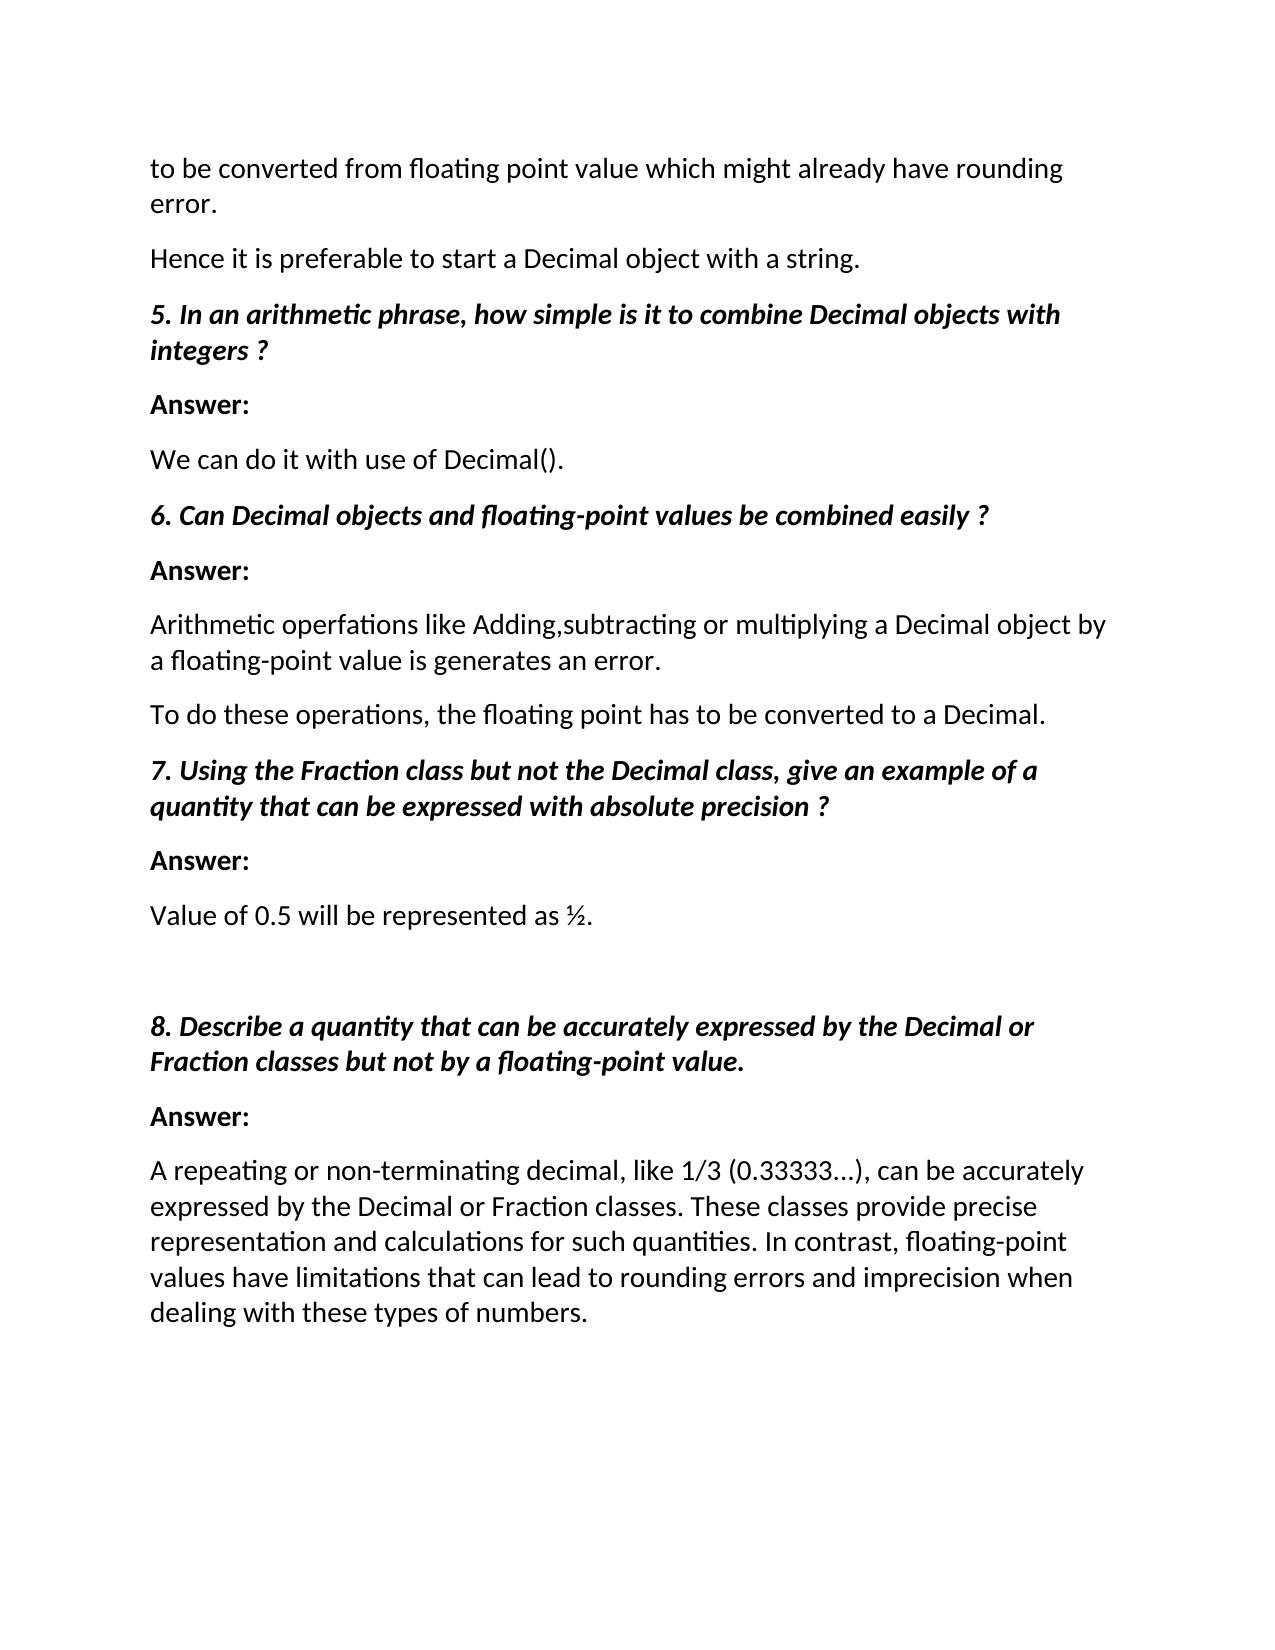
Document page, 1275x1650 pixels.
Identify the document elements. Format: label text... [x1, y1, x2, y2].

text Answer: [150, 386, 1125, 422]
text Hence it is preferable to start a Decimal object with a string. [150, 240, 1125, 276]
text We can do it with use of Decimal(). [150, 441, 1125, 476]
text To do these operations, the floating point has to be converted to a Decimal. [150, 696, 1125, 732]
subtitle 8. Describe a quantity that can be accurately expressed by the Decimal or Fraction classes but not by a floating-point value. [150, 1008, 1125, 1079]
subtitle 6. Can Decimal objects and floating-point values be combined easily ? [150, 497, 1125, 533]
text Value of 0.5 will be represented as ½. [150, 897, 1125, 932]
text Answer: [150, 552, 1125, 587]
text Answer: [150, 1098, 1125, 1133]
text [150, 150, 1125, 221]
subtitle 5. In an arithmetic phrase, how simple is it to combine Decimal objects with integers ? [150, 296, 1125, 368]
text Answer: [150, 842, 1125, 878]
subtitle 7. Using the Fraction class but not the Decimal class, give an example of a quantity that can be expressed with absolute precision ? [150, 752, 1125, 824]
text A repeating or non-terminating decimal, like 1/3 (0.33333...), can be accurately expressed by the Decimal or Fraction classes. These classes provide precise representation and calculations for such quantities. In contrast, floating-point values have limitations that can lead to rounding errors and imprecision when dealing with these types of numbers. [150, 1152, 1125, 1330]
text Arithmetic operfations like Adding,subtracting or multiplying a Decimal object by a floating-point value is generates an error. [150, 606, 1125, 677]
